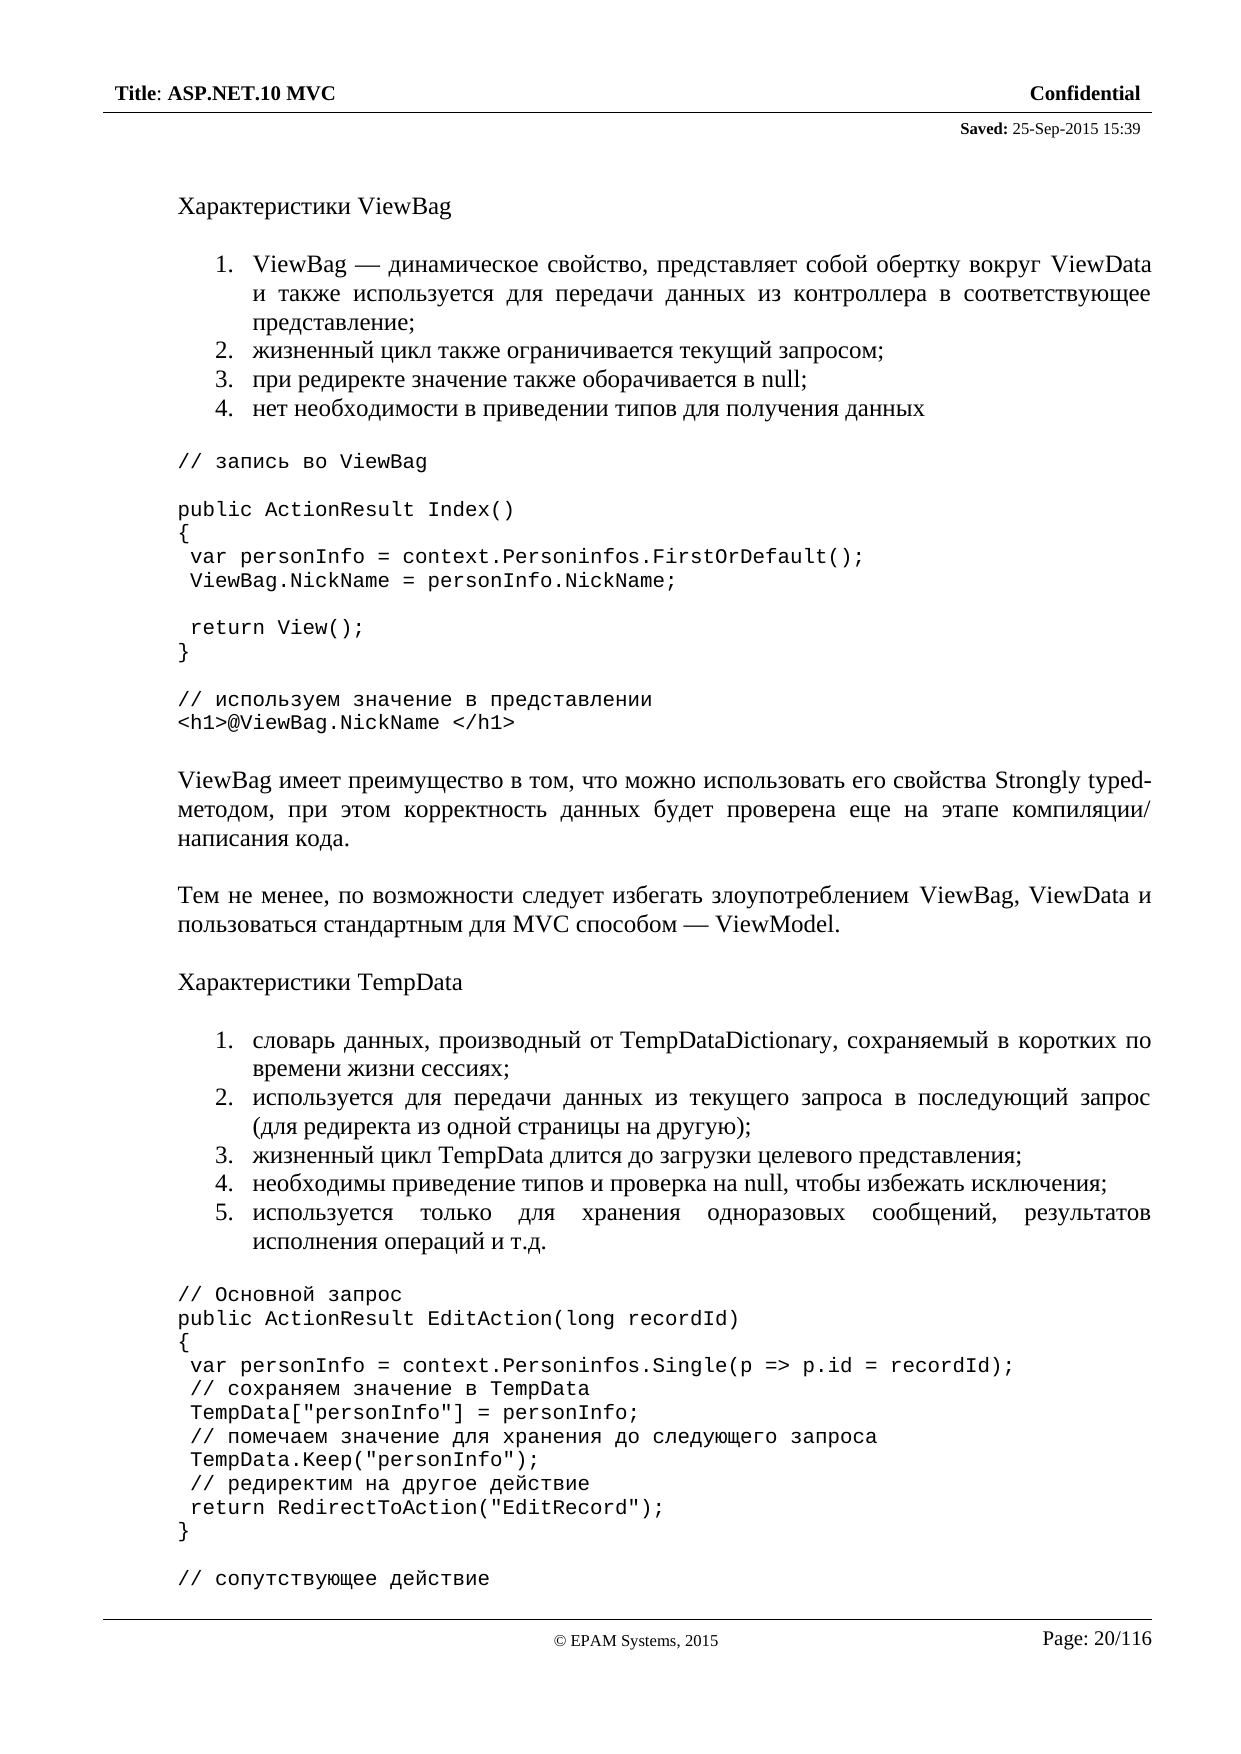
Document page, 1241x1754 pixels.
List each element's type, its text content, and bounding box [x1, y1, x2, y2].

text Тем не менее, по возможности следует избегать злоупотреблением ViewBag, ViewData и пользоваться стандартным для MVC способом — ViewModel. [177, 881, 1152, 938]
list словарь данных, производный от TempDataDictionary, сохраняемый в коротких по времени жизни сессиях; [215, 1025, 1152, 1082]
list при редиректе значение также оборачивается в null; [215, 364, 1152, 393]
text ViewBag имеет преимущество в том, что можно использовать его свойства Strongly typed-методом, при этом корректность данных будет проверена еще на этапе компиляции/ написания кода. [177, 765, 1152, 851]
text Характеристики TempData [177, 967, 1152, 996]
text Характеристики ViewBag [177, 191, 1152, 220]
list нет необходимости в приведении типов для получения данных [215, 393, 1152, 422]
list используется только для хранения одноразовых сообщений, результатов исполнения операций и т.д. [215, 1197, 1152, 1255]
list необходимы приведение типов и проверка на null, чтобы избежать исключения; [215, 1168, 1152, 1197]
list используется для передачи данных из текущего запроса в последующий запрос (для редиректа из одной страницы на другую); [215, 1082, 1152, 1140]
list жизненный цикл также ограничивается текущий запросом; [215, 336, 1152, 364]
table_header // запись во ViewBag public ActionResult Index() { var personInfo = context.Personinfos.FirstOrDefault(); ViewBag.NickName = personInfo.NickName; return View(); } // используем значение в представлении <h1>@ViewBag.NickName </h1> [177, 451, 865, 736]
list жизненный цикл TempData длится до загрузки целевого представления; [215, 1140, 1152, 1168]
list ViewBag — динамическое свойство, представляет собой обертку вокруг ViewData и также используется для передачи данных из контроллера в соответствующее представление; [215, 249, 1152, 336]
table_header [177, 1284, 1015, 1592]
